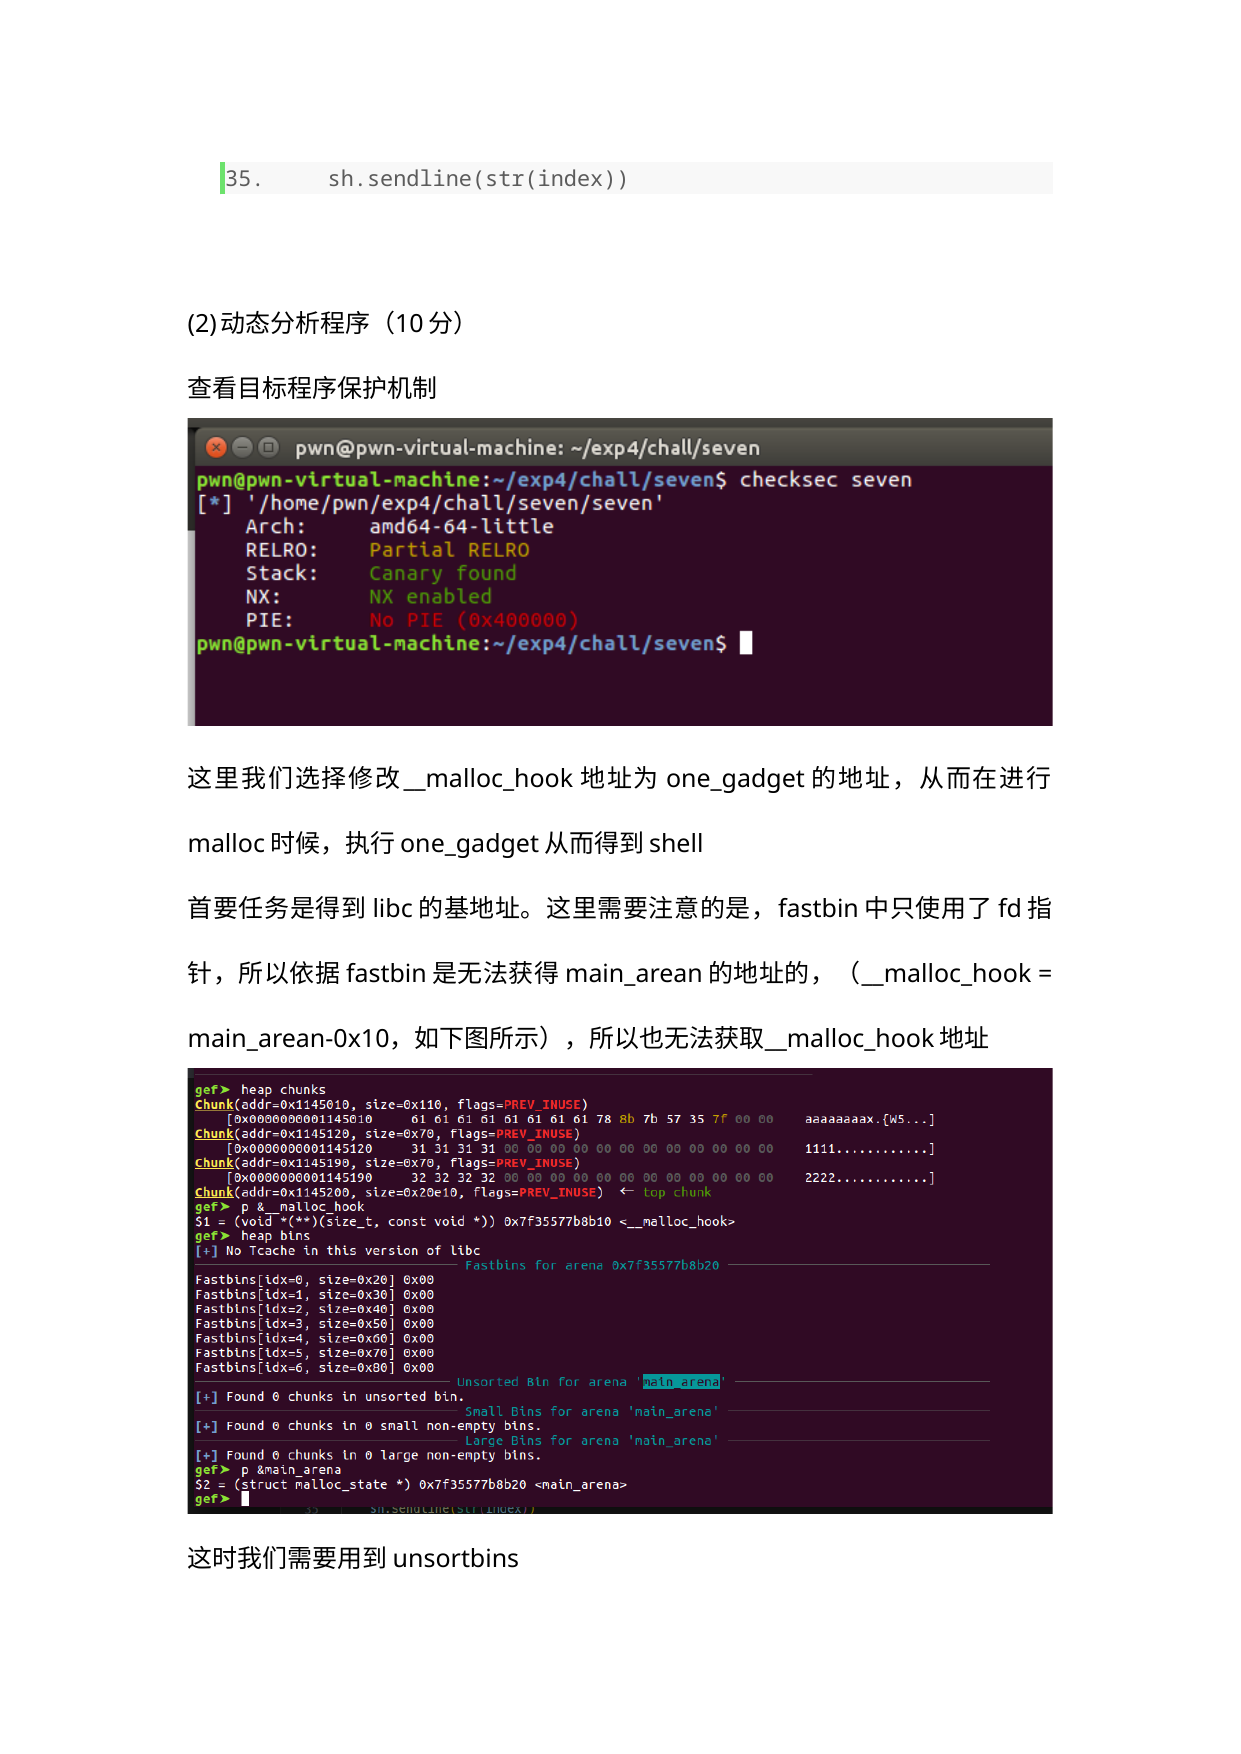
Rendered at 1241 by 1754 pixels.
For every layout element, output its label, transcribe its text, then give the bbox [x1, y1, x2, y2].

picture [187, 1068, 1053, 1514]
text 查看目标程序保护机制 [187, 354, 1053, 418]
text 这里我们选择修改__malloc_hook地址为one_gadget的地址，从而在进行malloc时候，执行one_gadget从而得到shell [187, 744, 1053, 874]
text 首要任务是得到libc的基地址。这里需要注意的是，fastbin中只使用了fd指针，所以依据fastbin是无法获得main_arean的地址的，（__malloc_hook = main_arean-0x10，如下图所示），所以也无法获取__malloc_hook地址 [187, 874, 1053, 1068]
list 动态分析程序（10分） [187, 289, 1053, 354]
list sh.sendline(str(index)) [225, 162, 1053, 194]
text 这时我们需要用到unsortbins [187, 1524, 1053, 1589]
picture [187, 418, 1053, 726]
